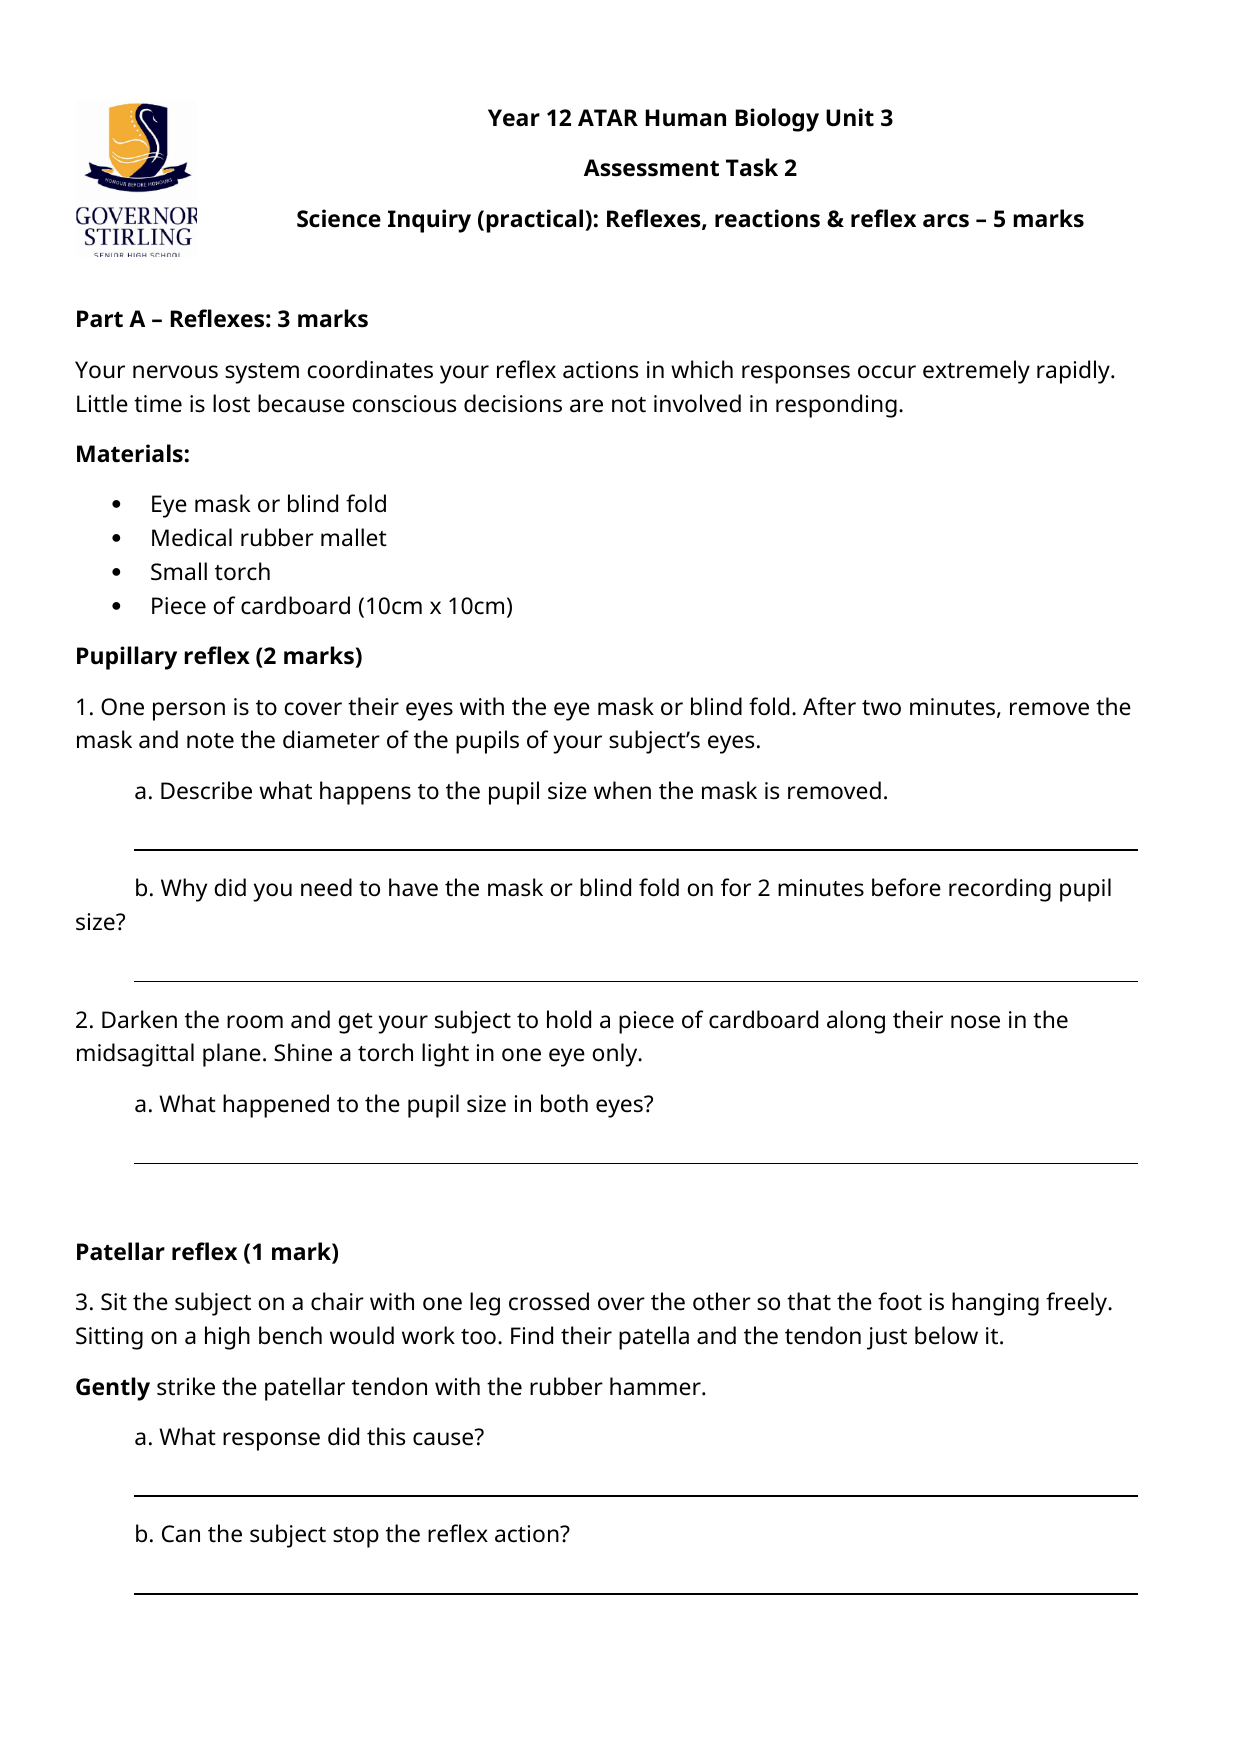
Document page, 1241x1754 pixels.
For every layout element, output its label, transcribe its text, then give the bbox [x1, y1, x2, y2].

text Assessment Task 2 [197, 152, 1165, 183]
list Eye mask or blind fold [112, 488, 1165, 520]
text Year 12 ATAR Human Biology Unit 3 [197, 102, 1165, 133]
text 3. Sit the subject on a chair with one leg crossed over the other so that the foot is hanging freely. Sitting on a high bench would work too. Find their patella and the tendon just below it. [75, 1286, 1165, 1351]
list Piece of cardboard (10cm x 10cm) [112, 590, 1165, 621]
text b. Why did you need to have the mask or blind fold on for 2 minutes before recording pupil size? [75, 872, 1165, 937]
text Science Inquiry (practical): Reflexes, reactions & reflex arcs – 5 marks [197, 203, 1165, 234]
text 2. Darken the room and get your subject to hold a piece of cardboard along their nose in the midsagittal plane. Shine a torch light in one eye only. [75, 1004, 1165, 1069]
text a. What response did this cause? [75, 1421, 1165, 1452]
text Patellar reflex (1 mark) [75, 1236, 1165, 1267]
list Medical rubber mallet [112, 522, 1165, 553]
text 1. One person is to cover their eyes with the eye mask or blind fold. After two minutes, remove the mask and note the diameter of the pupils of your subject’s eyes. [75, 691, 1165, 756]
picture [75, 101, 197, 255]
text a. What happened to the pupil size in both eyes? [75, 1088, 1165, 1119]
text a. Describe what happens to the pupil size when the mask is removed. [75, 775, 1165, 806]
text Your nervous system coordinates your reflex actions in which responses occur extremely rapidly. Little time is lost because conscious decisions are not involved in responding. [75, 354, 1165, 419]
text b. Can the subject stop the reflex action? [75, 1518, 1165, 1550]
text Gently strike the patellar tendon with the rubber hammer. [75, 1370, 1165, 1402]
text Materials: [75, 438, 1165, 469]
list Small torch [112, 556, 1165, 587]
text Pupillary reflex (2 marks) [75, 640, 1165, 671]
text Part A – Reflexes: 3 marks [75, 303, 1165, 335]
